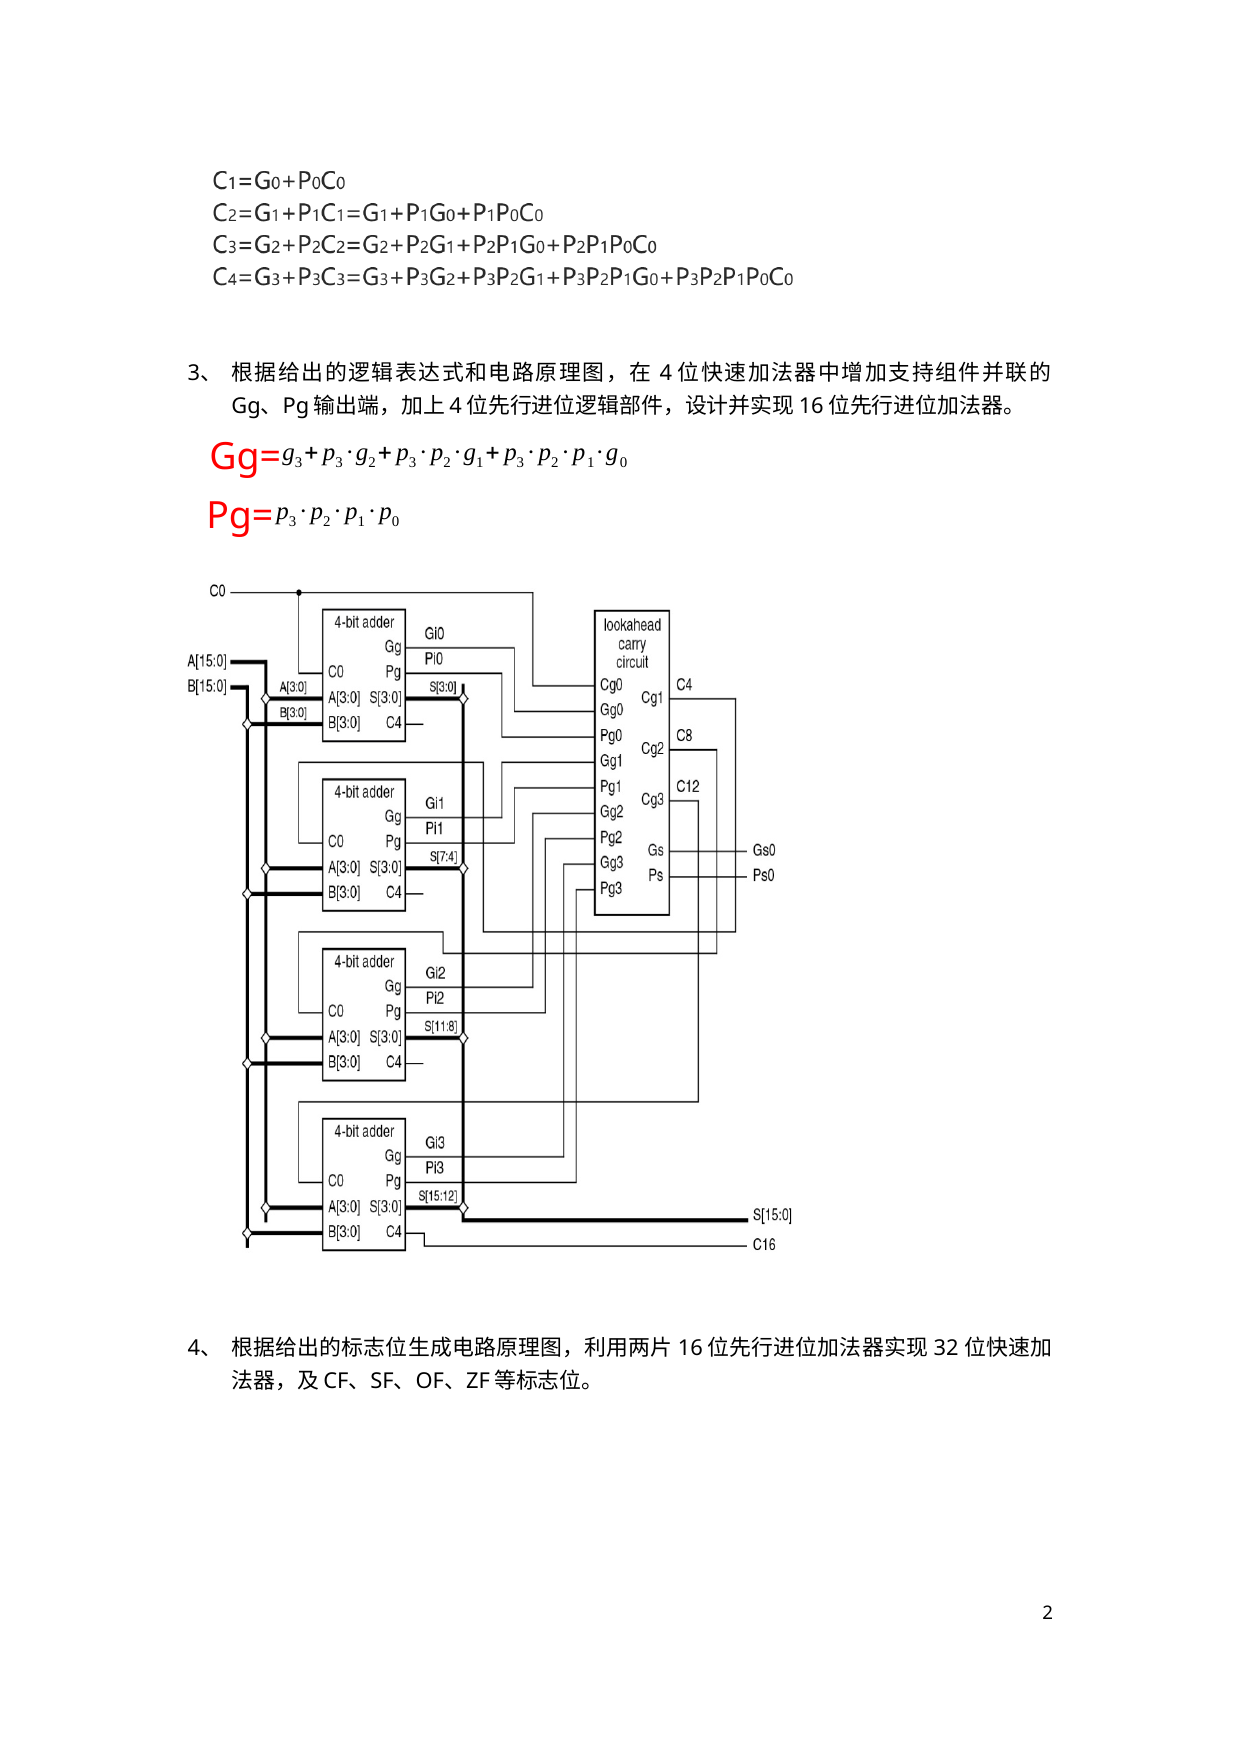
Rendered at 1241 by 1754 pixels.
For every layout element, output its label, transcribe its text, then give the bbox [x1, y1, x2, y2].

list 根据给出的逻辑表达式和电路原理图，在4位快速加法器中增加支持组件并联的Gg、Pg输出端，加上4位先行进位逻辑部件，设计并实现16位先行进位加法器。 [187, 355, 1053, 420]
picture [187, 582, 792, 1254]
picture [187, 159, 816, 304]
list 根据给出的标志位生成电路原理图，利用两片16位先行进位加法器实现 32 位快速加法器，及CF、SF、OF、ZF等标志位。 [187, 1330, 1053, 1395]
